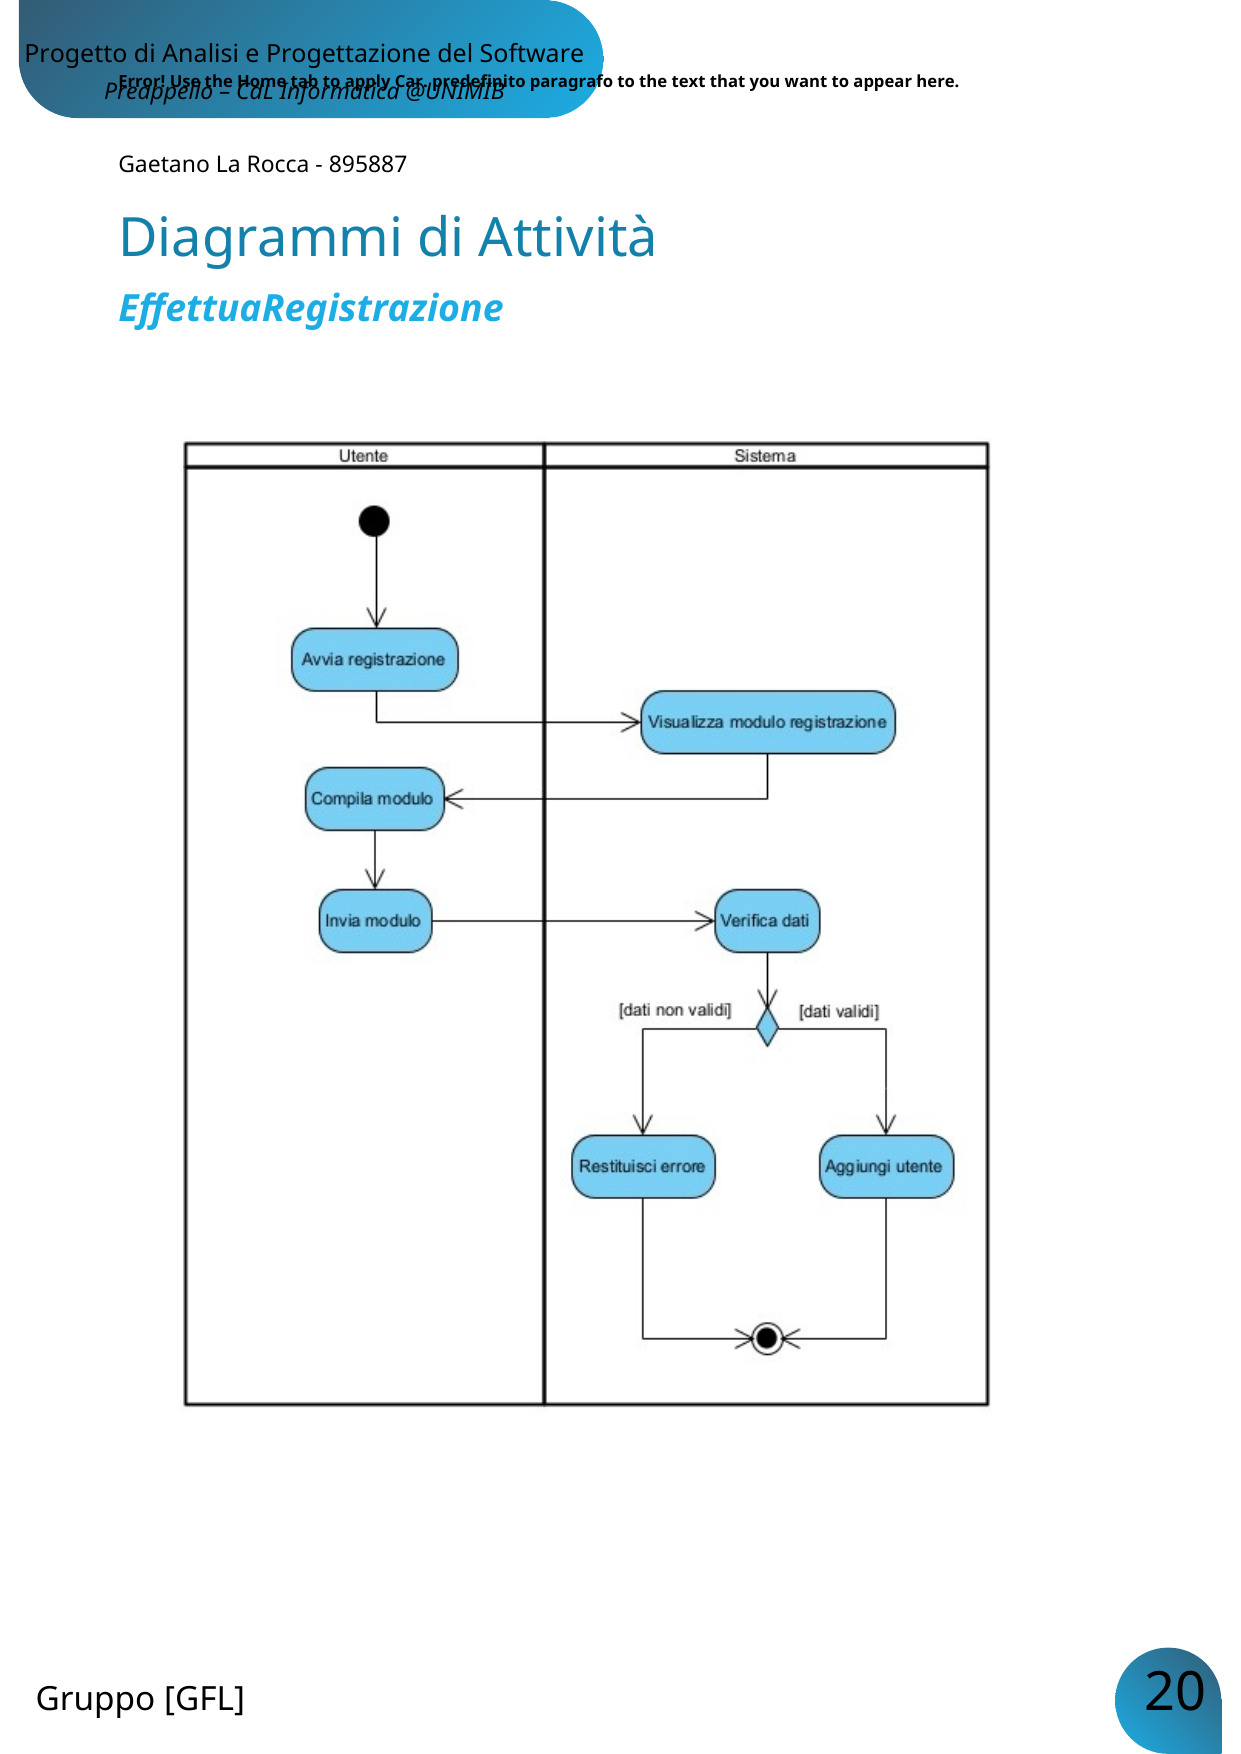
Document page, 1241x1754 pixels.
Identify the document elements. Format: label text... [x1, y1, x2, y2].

subtitle EffettuaRegistrazione [118, 282, 1122, 333]
subtitle Diagrammi di Attività [118, 198, 1122, 272]
text Gaetano La Rocca - 895887 [118, 148, 1122, 179]
picture [179, 437, 1061, 1476]
